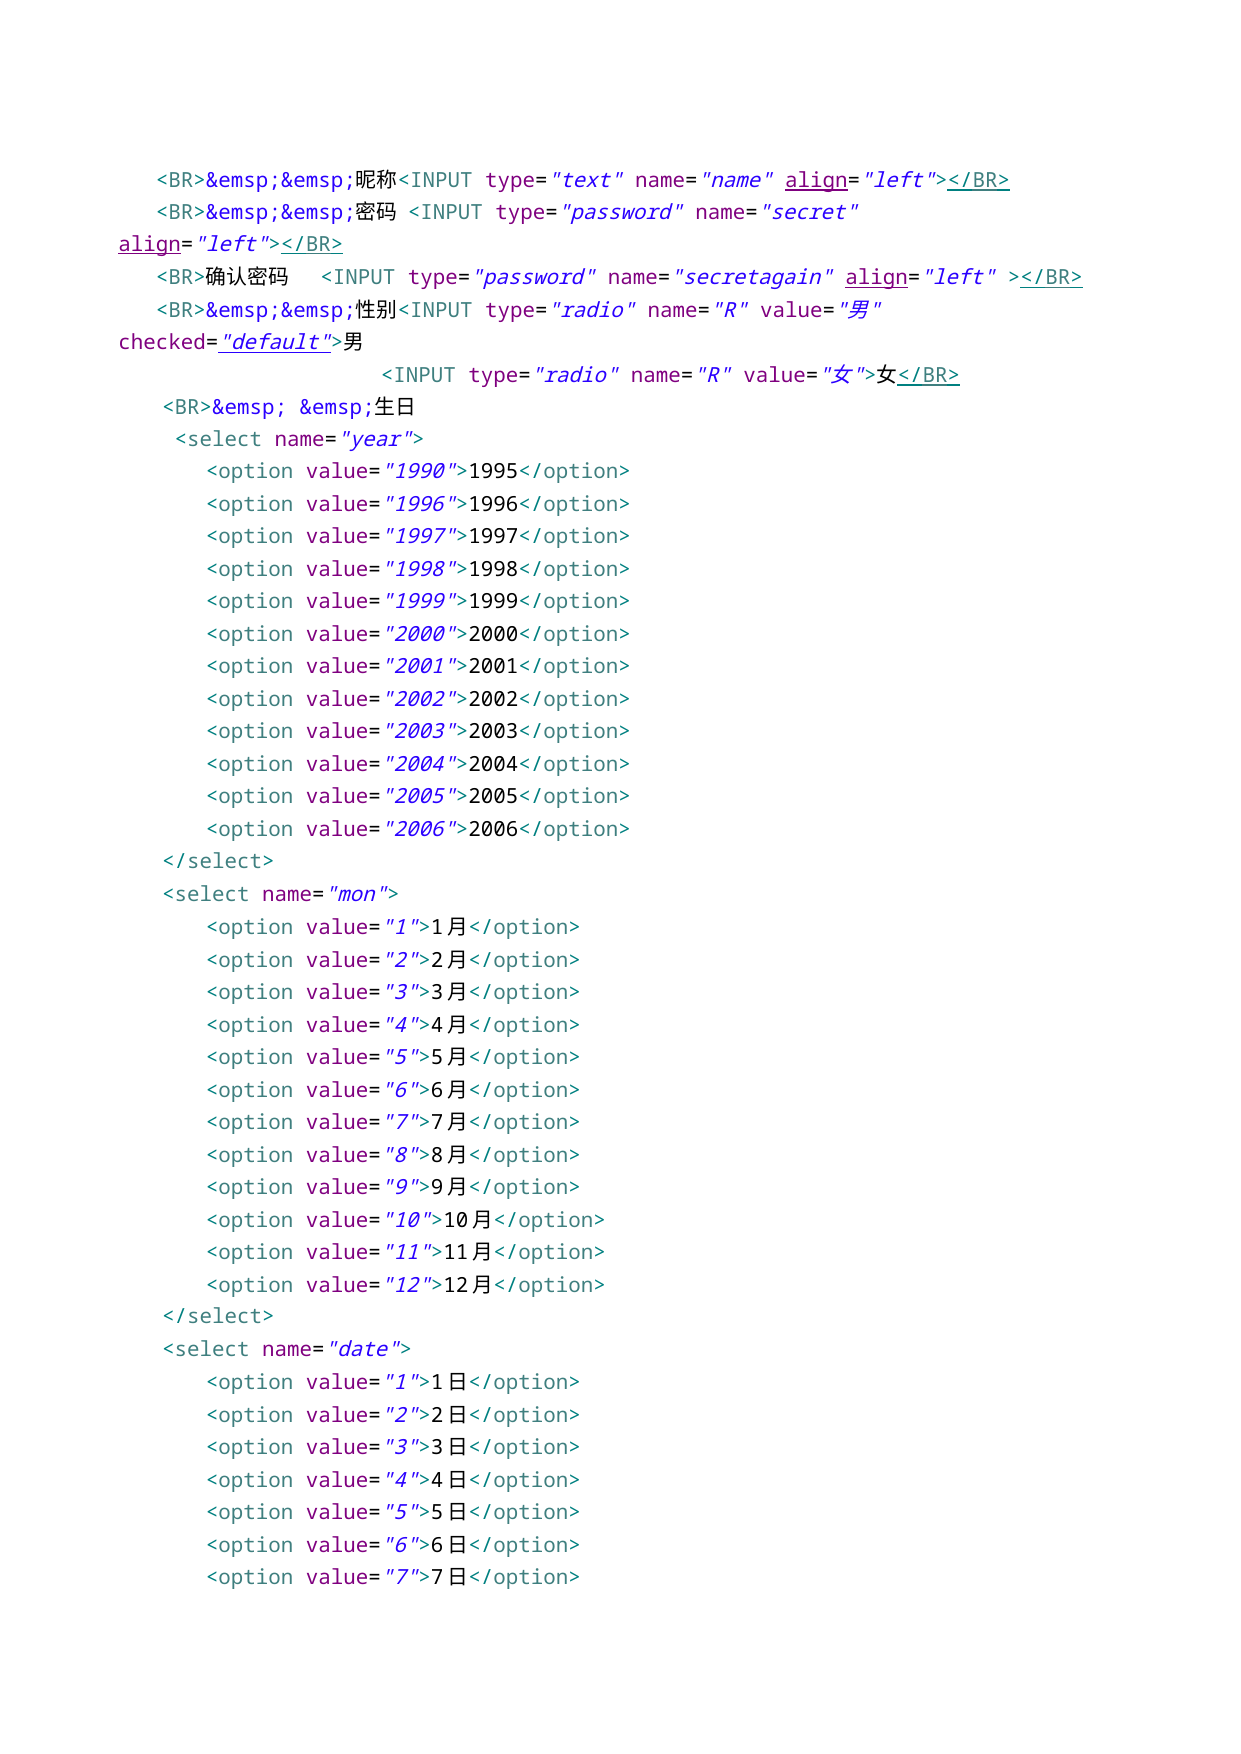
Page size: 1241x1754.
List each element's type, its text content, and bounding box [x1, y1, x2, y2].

text </select> [118, 1299, 1093, 1332]
text <BR>&emsp;&emsp;昵称<INPUT type="text" name="name" align="left"></BR> [118, 162, 1093, 194]
text <option value="1">1月</option> [118, 909, 1093, 942]
text <option value="3">3月</option> [118, 974, 1093, 1007]
text <option value="4">4日</option> [118, 1462, 1093, 1494]
text <option value="5">5月</option> [118, 1039, 1093, 1072]
text <INPUT type="radio" name="R" value="女">女</BR> [118, 357, 1093, 389]
text <select name="mon"> [118, 877, 1093, 909]
text <option value="6">6月</option> [118, 1072, 1093, 1104]
text <option value="2006">2006</option> [118, 812, 1093, 844]
text <BR>&emsp;&emsp;性别<INPUT type="radio" name="R" value="男" checked="default">男 [118, 292, 1093, 357]
text <option value="1998">1998</option> [118, 552, 1093, 584]
text <option value="9">9月</option> [118, 1169, 1093, 1202]
text <option value="12">12月</option> [118, 1267, 1093, 1299]
text <option value="4">4月</option> [118, 1007, 1093, 1039]
text <option value="2005">2005</option> [118, 779, 1093, 812]
text <option value="1999">1999</option> [118, 584, 1093, 617]
text <BR>&emsp; &emsp;生日 [118, 389, 1093, 422]
text <option value="1">1日</option> [118, 1364, 1093, 1397]
text <select name="year"> [118, 422, 1093, 454]
text <option value="7">7日</option> [118, 1559, 1093, 1592]
text <option value="2002">2002</option> [118, 682, 1093, 714]
text <option value="2">2月</option> [118, 942, 1093, 974]
text <option value="1996">1996</option> [118, 487, 1093, 519]
text <select name="date"> [118, 1332, 1093, 1364]
text <BR>&emsp;&emsp;密码 <INPUT type="password" name="secret" align="left"></BR> [118, 194, 1093, 259]
text <option value="3">3日</option> [118, 1429, 1093, 1462]
text <option value="2">2日</option> [118, 1397, 1093, 1429]
text <BR>确认密码 <INPUT type="password" name="secretagain" align="left" ></BR> [118, 259, 1093, 292]
text <option value="2004">2004</option> [118, 747, 1093, 779]
text <option value="11">11月</option> [118, 1234, 1093, 1267]
text <option value="2003">2003</option> [118, 714, 1093, 747]
text <option value="2001">2001</option> [118, 649, 1093, 682]
text <option value="8">8月</option> [118, 1137, 1093, 1169]
text <option value="6">6日</option> [118, 1527, 1093, 1559]
text <option value="10">10月</option> [118, 1202, 1093, 1234]
text <option value="1990">1995</option> [118, 454, 1093, 487]
text <option value="1997">1997</option> [118, 519, 1093, 552]
text <option value="5">5日</option> [118, 1494, 1093, 1527]
text <option value="2000">2000</option> [118, 617, 1093, 649]
text <option value="7">7月</option> [118, 1104, 1093, 1137]
text </select> [118, 844, 1093, 877]
